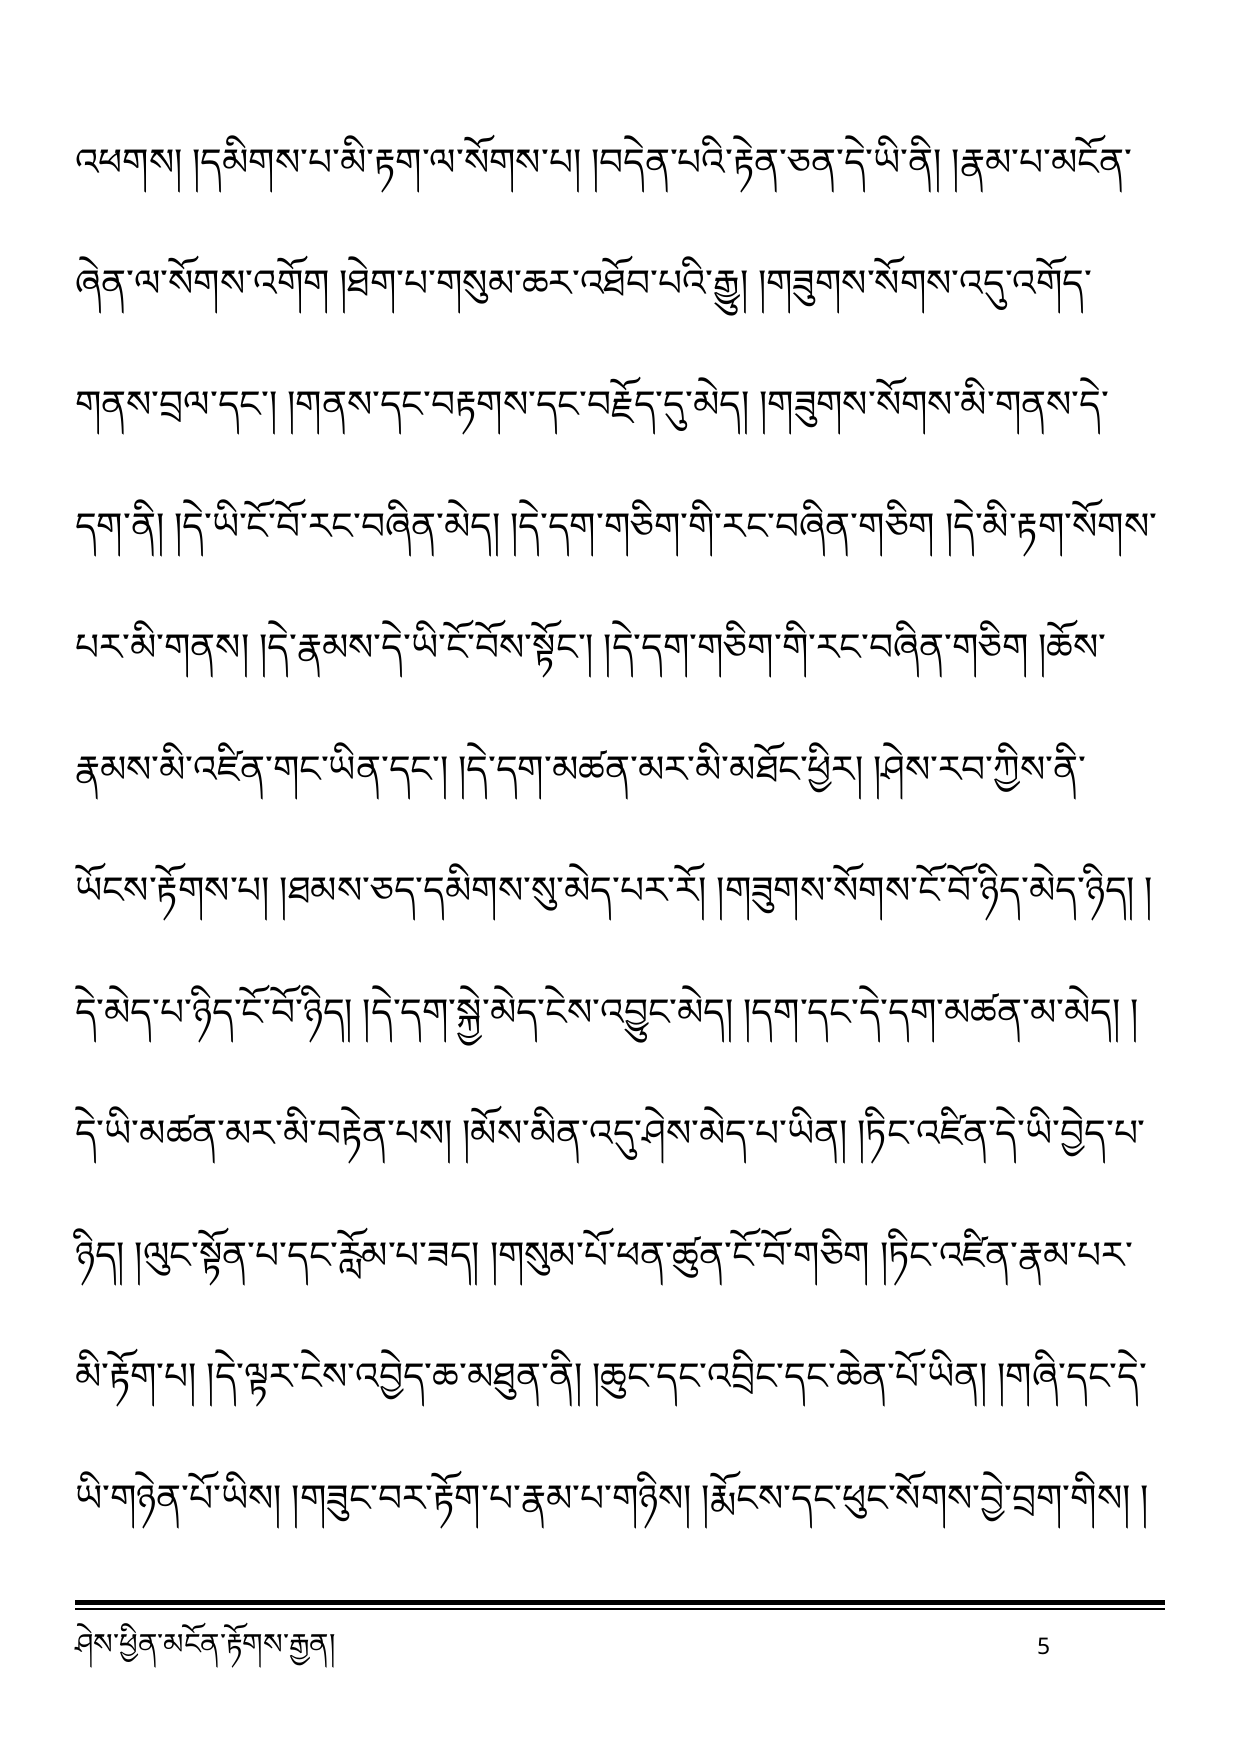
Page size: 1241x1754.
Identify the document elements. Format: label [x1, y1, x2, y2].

text [75, 120, 1165, 1562]
